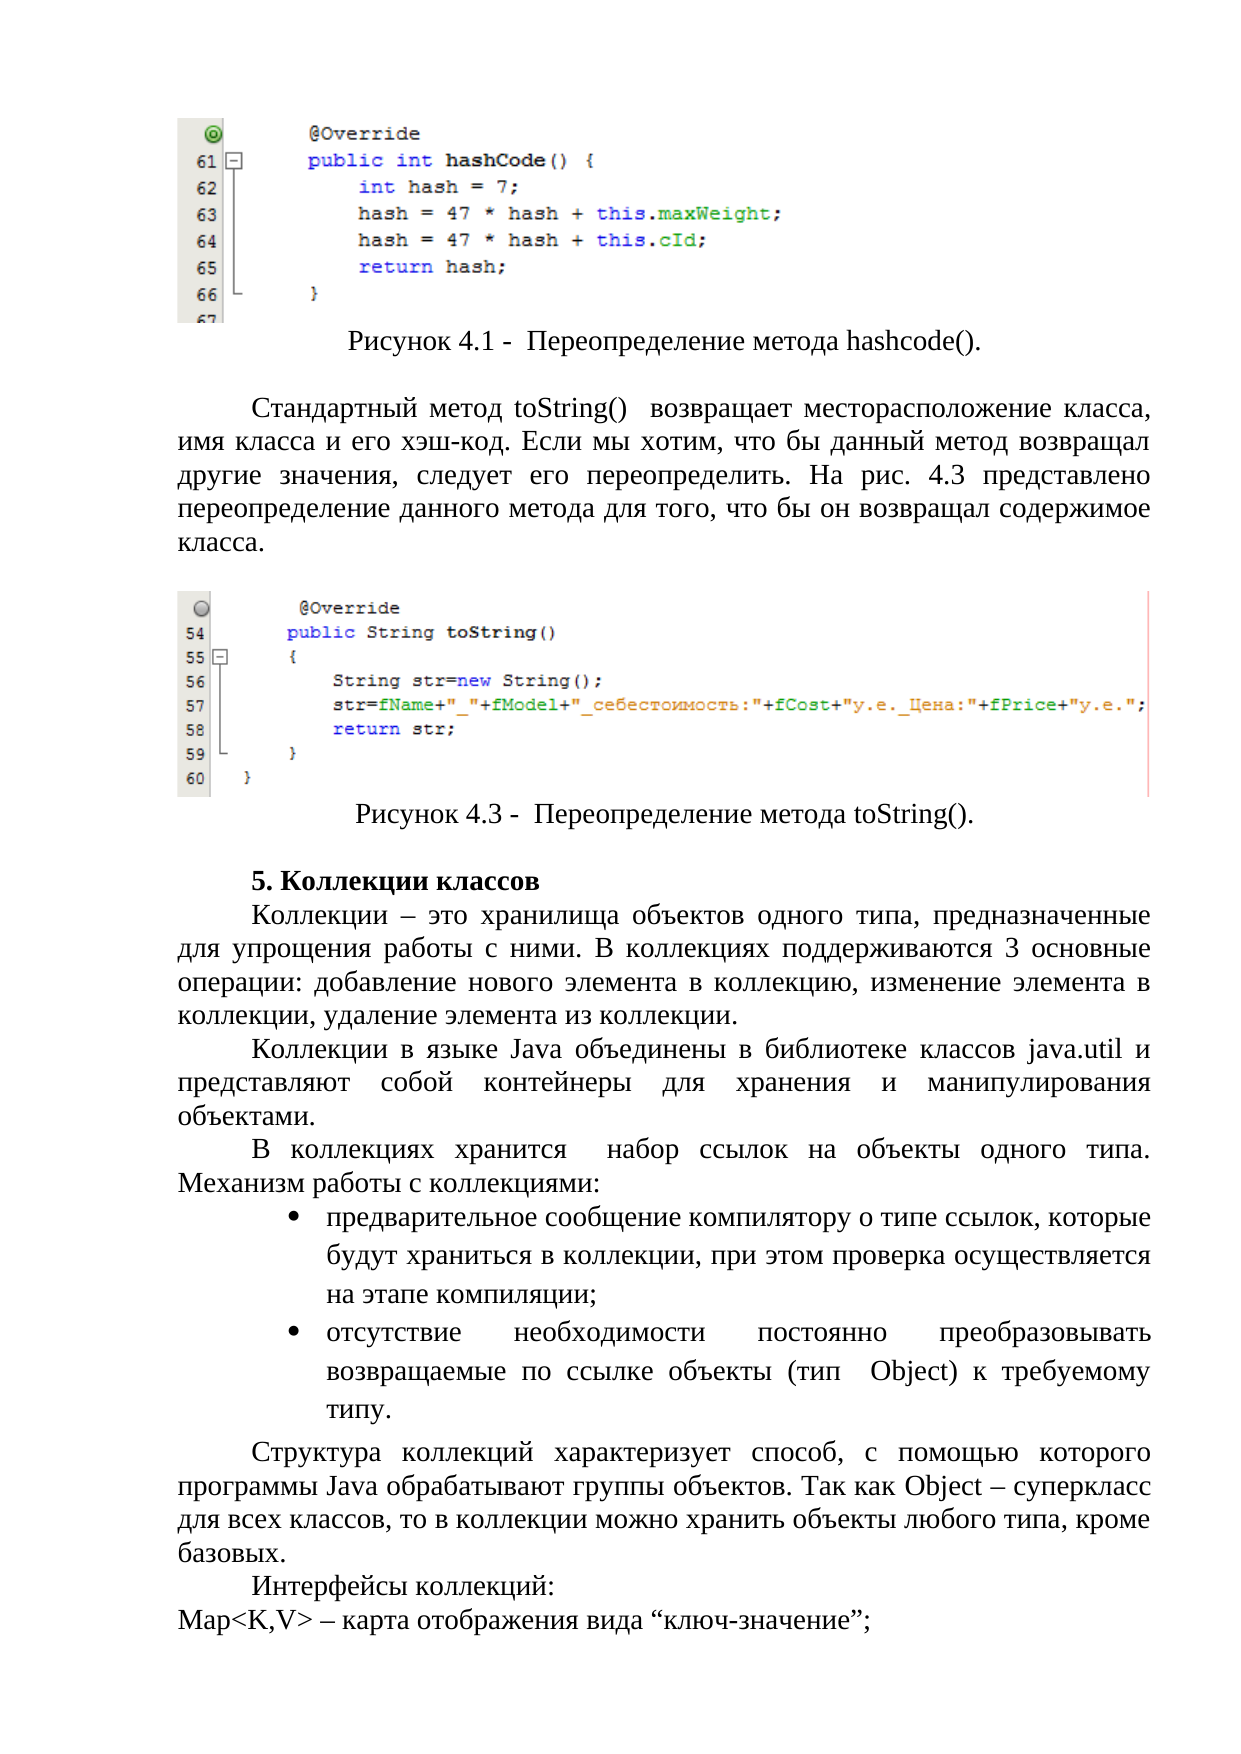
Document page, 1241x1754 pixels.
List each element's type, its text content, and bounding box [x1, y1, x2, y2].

picture [177, 591, 1152, 797]
text Коллекции в языке Java объединены в библиотеке классов java.util и представляют собой контейнеры для хранения и манипулирования объектами. [177, 1031, 1152, 1132]
text Map<K,V> – карта отображения вида “ключ-значение”; [177, 1602, 1152, 1636]
list отсутствие необходимости постоянно преобразовывать возвращаемые по ссылке объекты (тип Object) к требуемому типу. [288, 1314, 1152, 1425]
text Рисунок 4.3 - Переопределение метода toString(). [177, 797, 1152, 830]
text Коллекции – это хранилища объектов одного типа, предназначенные для упрощения работы с ними. В коллекциях поддерживаются 3 основные операции: добавление нового элемента в коллекцию, изменение элемента в коллекции, удаление элемента из коллекции. [177, 897, 1152, 1031]
text В коллекциях хранится набор ссылок на объекты одного типа. Механизм работы с коллекциями: [177, 1132, 1152, 1199]
text Рисунок 4.1 - Переопределение метода hashcode(). [177, 323, 1152, 356]
text Стандартный метод toString() возвращает месторасположение класса, имя класса и его хэш-код. Если мы хотим, что бы данный метод возвращал другие значения, следует его переопределить. На рис. 4.3 представлено переопределение данного метода для того, что бы он возвращал содержимое класса. [177, 390, 1152, 558]
text Интерфейсы коллекций: [177, 1568, 1152, 1602]
text 5. Коллекции классов [177, 863, 1152, 897]
text Структура коллекций характеризует способ, с помощью которого программы Java обрабатывают группы объектов. Так как Object – суперкласс для всех классов, то в коллекции можно хранить объекты любого типа, кроме базовых. [177, 1434, 1152, 1568]
picture [177, 118, 806, 323]
list предварительное сообщение компилятору о типе ссылок, которые будут храниться в коллекции, при этом проверка осуществляется на этапе компиляции; [288, 1199, 1152, 1309]
